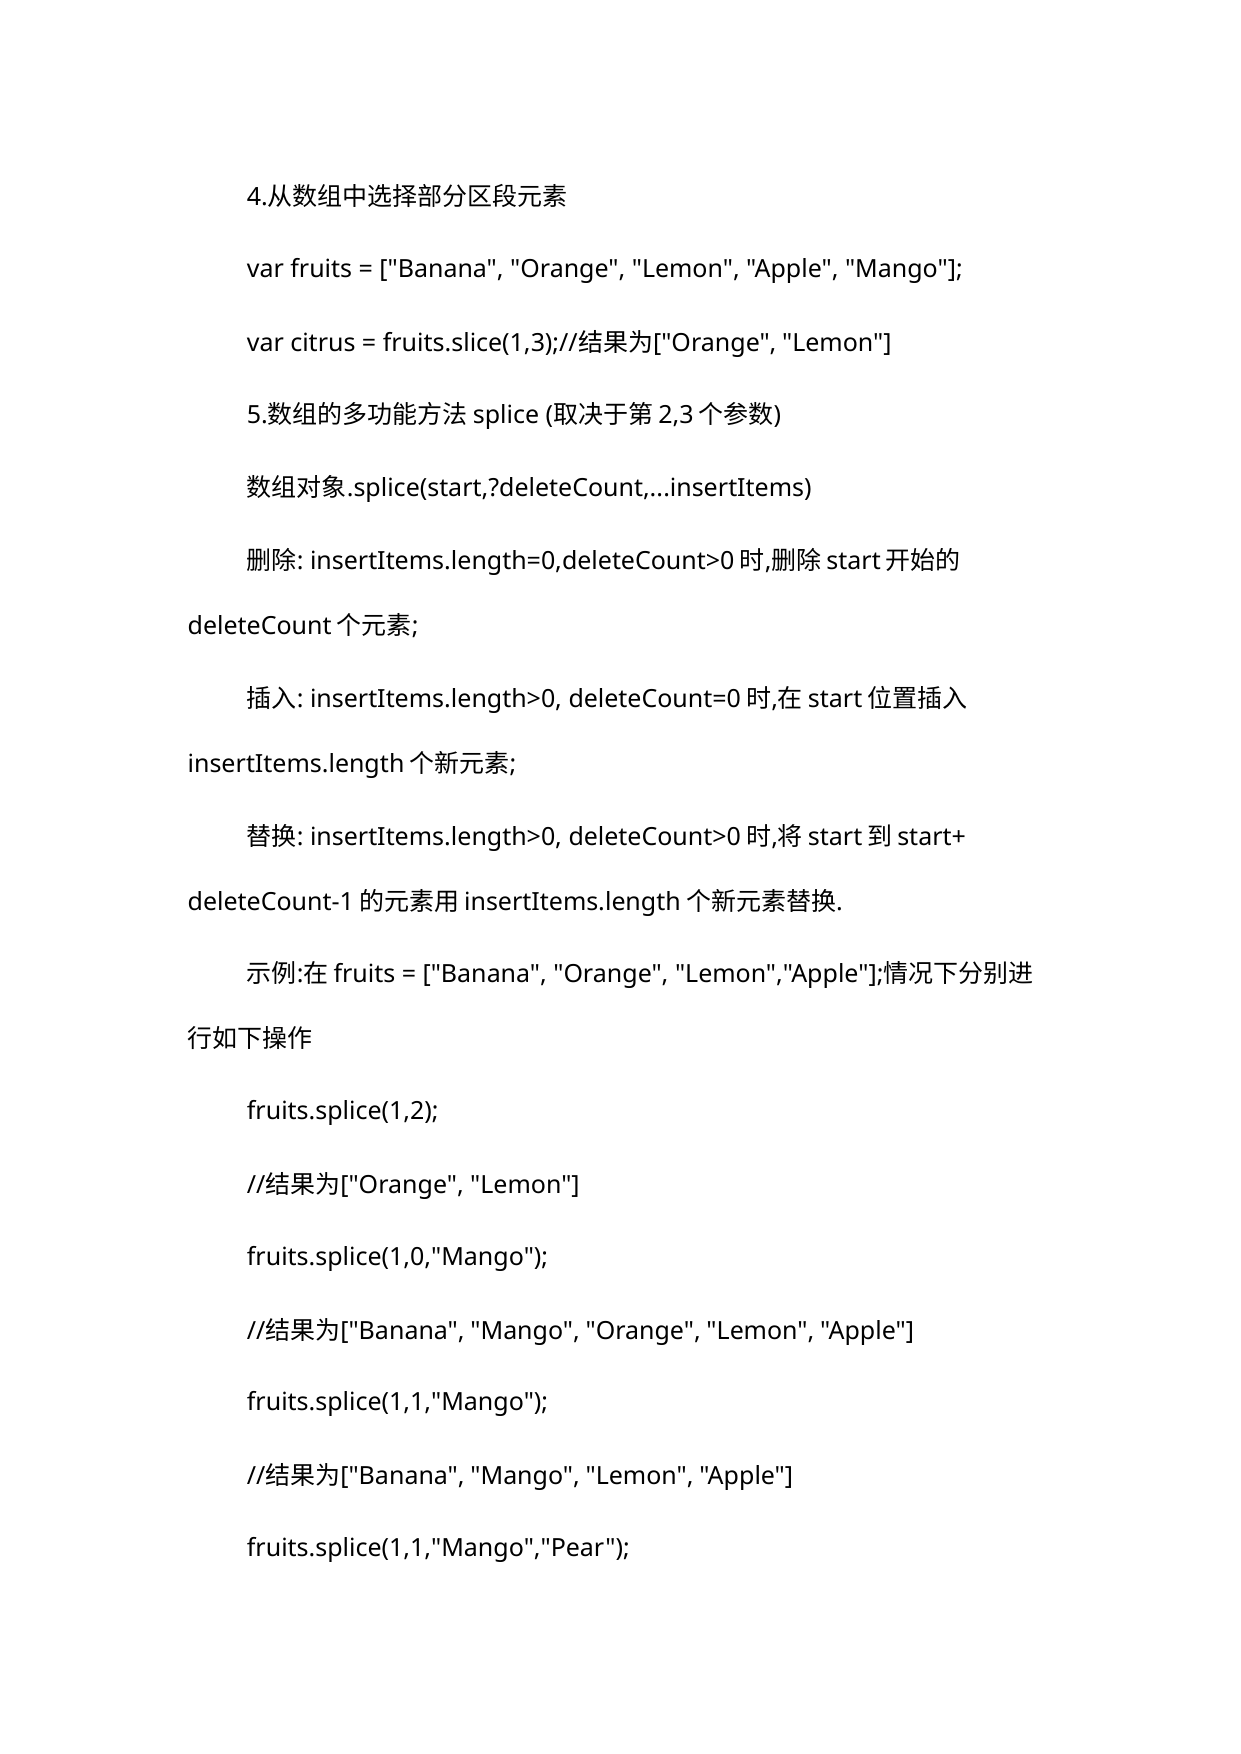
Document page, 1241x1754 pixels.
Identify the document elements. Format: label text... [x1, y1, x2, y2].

text //结果为["Orange", "Lemon"] [187, 1150, 1053, 1215]
text fruits.splice(1,0,"Mango"); [187, 1223, 1053, 1288]
text fruits.splice(1,1,"Mango","Pear"); [187, 1514, 1053, 1579]
text fruits.splice(1,1,"Mango"); [187, 1368, 1053, 1433]
text //结果为["Banana", "Mango", "Lemon", "Apple"] [187, 1441, 1053, 1506]
text var citrus = fruits.slice(1,3);//结果为["Orange", "Lemon"] [187, 308, 1053, 373]
text //结果为["Banana", "Mango", "Orange", "Lemon", "Apple"] [187, 1296, 1053, 1361]
text 示例:在fruits = ["Banana", "Orange", "Lemon","Apple"];情况下分别进行如下操作 [187, 939, 1053, 1069]
text 4.从数组中选择部分区段元素 [187, 162, 1053, 227]
text 数组对象.splice(start,?deleteCount,...insertItems) [187, 453, 1053, 518]
text var fruits = ["Banana", "Orange", "Lemon", "Apple", "Mango"]; [187, 235, 1053, 300]
text 插入: insertItems.length>0, deleteCount=0时,在start位置插入insertItems.length个新元素; [187, 664, 1053, 794]
text 替换: insertItems.length>0, deleteCount>0时,将start到start+ deleteCount-1的元素用insertItems.length个新元素替换. [187, 802, 1053, 932]
text fruits.splice(1,2); [187, 1077, 1053, 1142]
text 删除: insertItems.length=0,deleteCount>0时,删除start开始的deleteCount个元素; [187, 526, 1053, 656]
text 5.数组的多功能方法splice (取决于第2,3个参数) [187, 380, 1053, 445]
